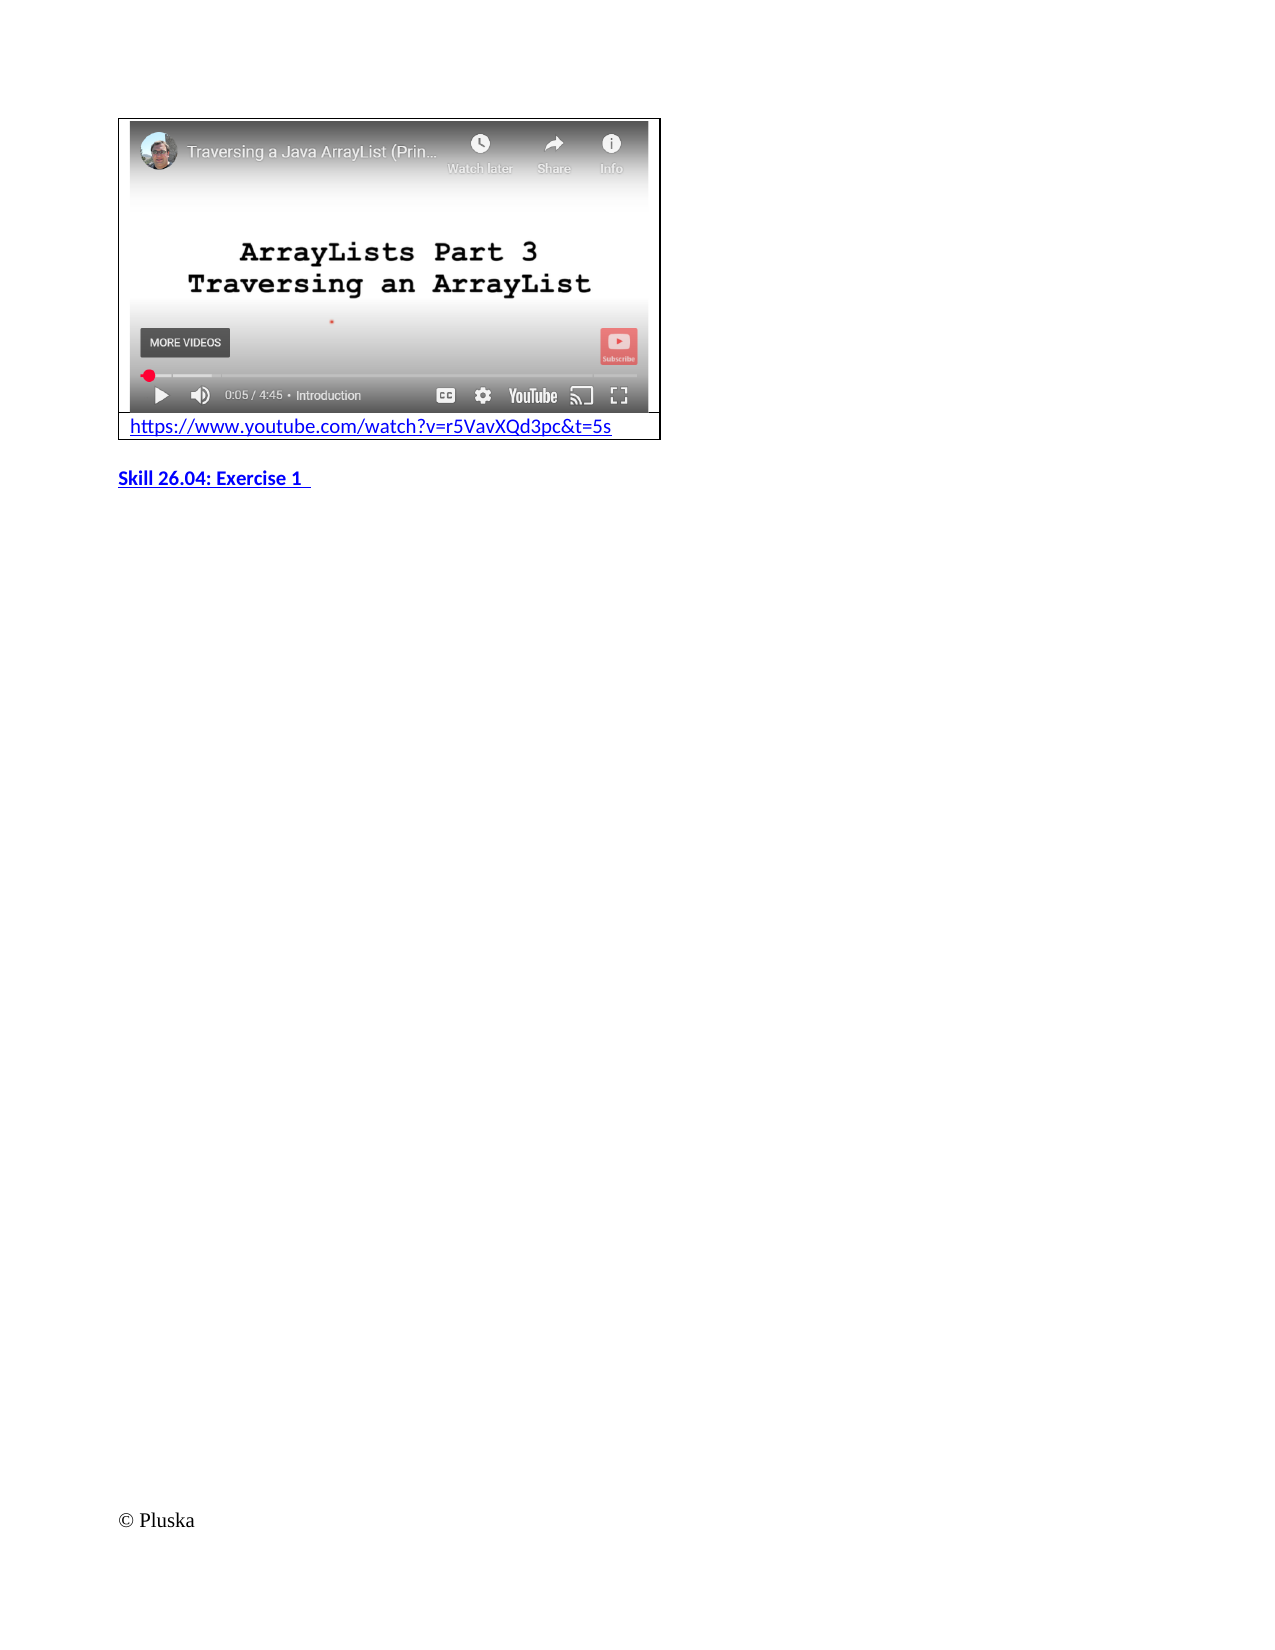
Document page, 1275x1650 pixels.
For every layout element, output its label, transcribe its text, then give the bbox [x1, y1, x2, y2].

table_header [119, 119, 129, 412]
table_cell https://www.youtube.com/watch?v=r5VavXQd3pc&t=5s [119, 413, 659, 439]
text Skill 26.04: Exercise 1 [118, 465, 1157, 491]
picture [129, 119, 649, 413]
table_header [649, 119, 659, 412]
